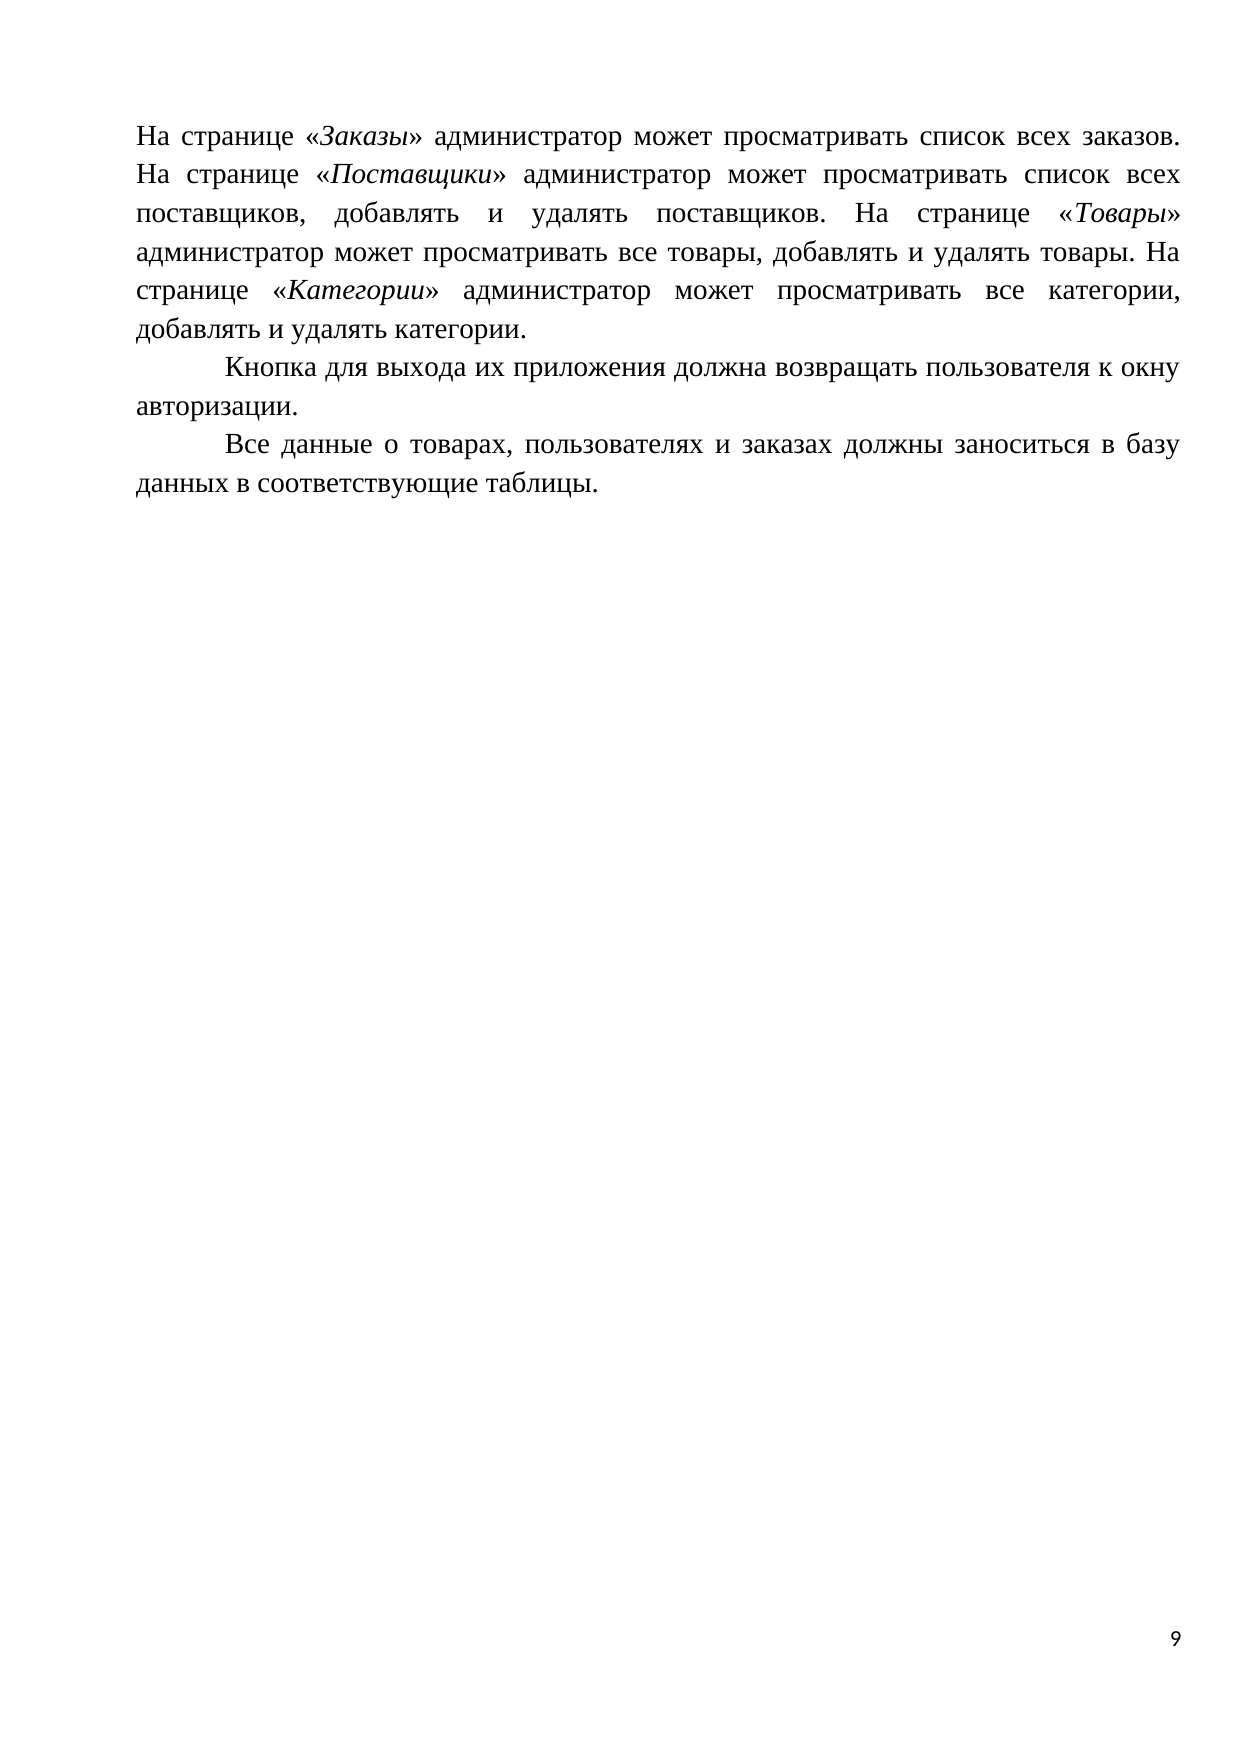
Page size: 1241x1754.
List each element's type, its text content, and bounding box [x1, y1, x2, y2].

text Все данные о товарах, пользователях и заказах должны заноситься в базу данных в соответствующие таблицы. [136, 426, 1181, 498]
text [136, 118, 1181, 344]
text Кнопка для выхода их приложения должна возвращать пользователя к окну авторизации. [136, 349, 1181, 421]
